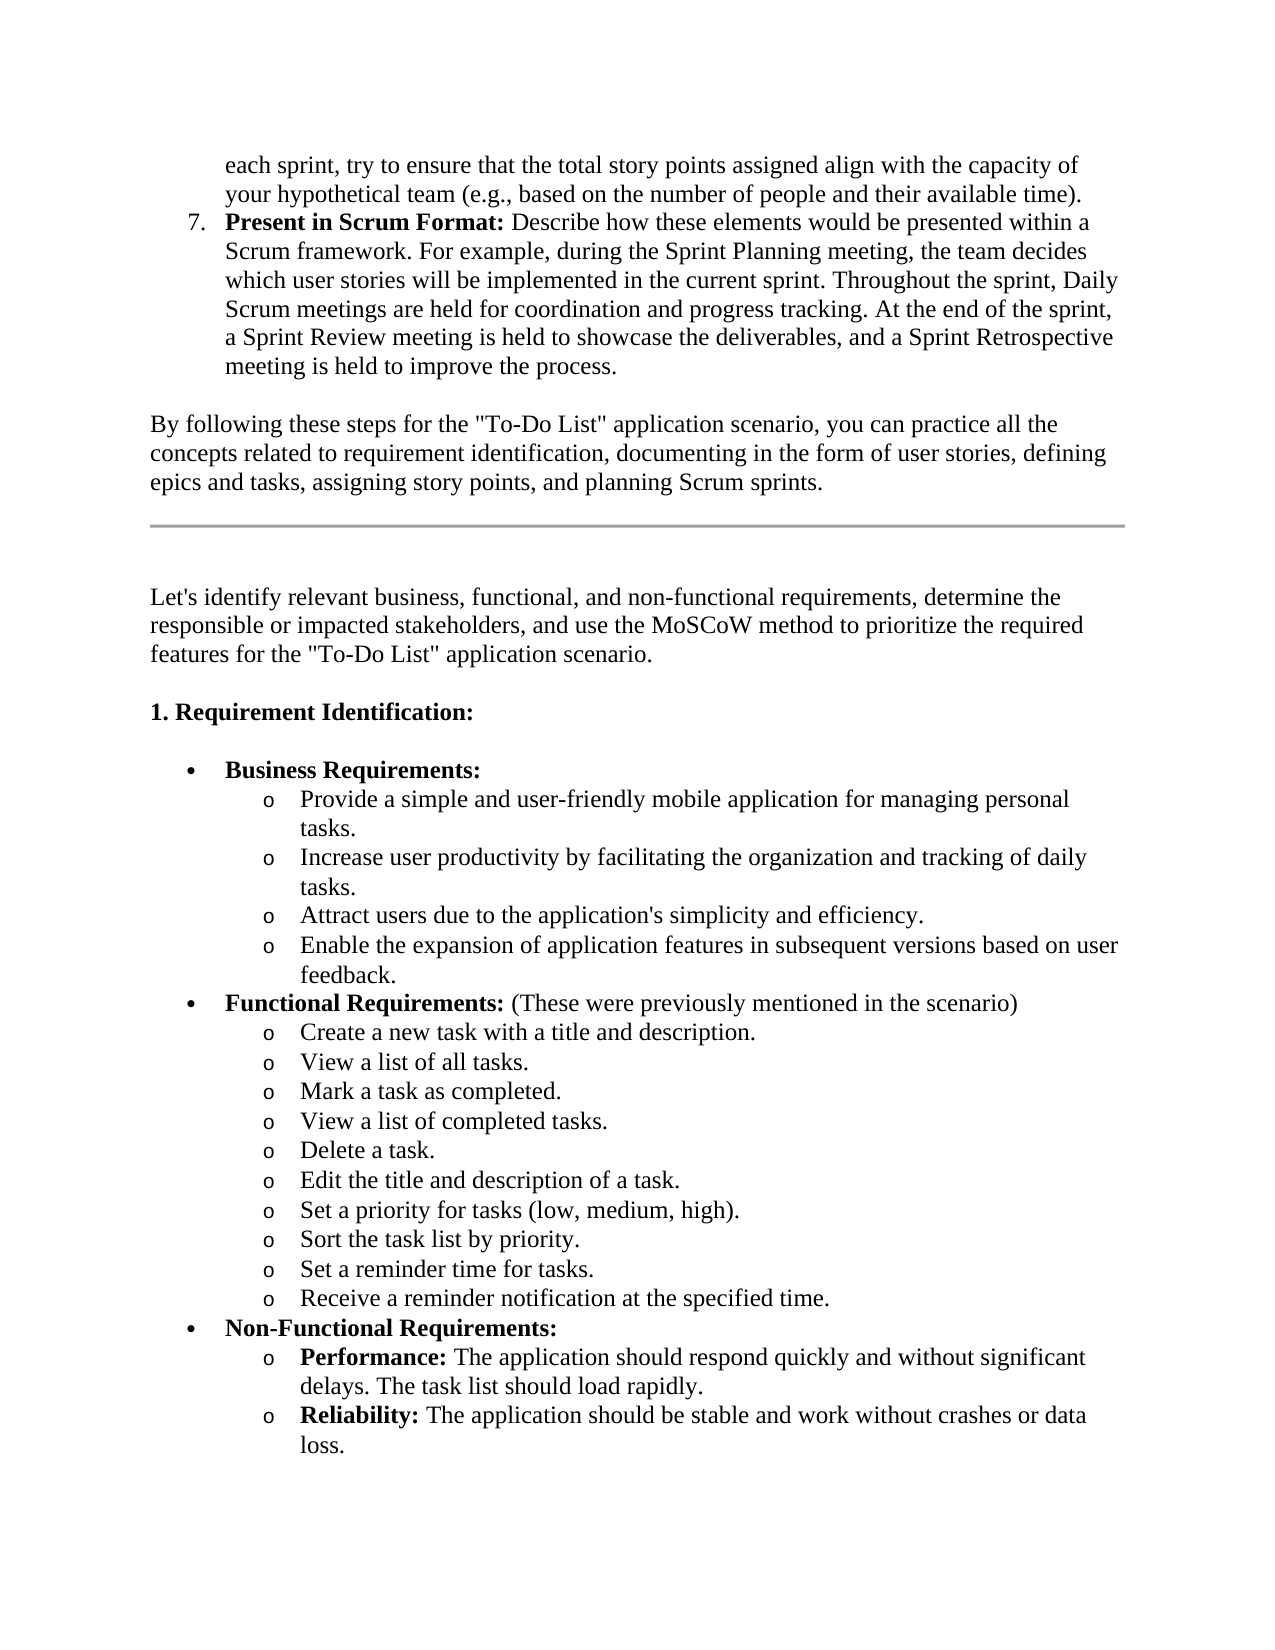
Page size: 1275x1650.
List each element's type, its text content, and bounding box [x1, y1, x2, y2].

list View a list of completed tasks. [262, 1106, 1125, 1136]
list Delete a task. [262, 1136, 1125, 1165]
list Performance: The application should respond quickly and without significant delays. The task list should load rapidly. [262, 1342, 1125, 1400]
list Provide a simple and user-friendly mobile application for managing personal tasks. [262, 784, 1125, 842]
list Create a new task with a title and description. [262, 1017, 1125, 1047]
list Set a priority for tasks (low, medium, high). [262, 1195, 1125, 1224]
list Edit the title and description of a task. [262, 1165, 1125, 1195]
list Mark a task as completed. [262, 1076, 1125, 1106]
list Reliability: The application should be stable and work without crashes or data loss. [262, 1400, 1125, 1458]
list Non-Functional Requirements: [187, 1313, 1125, 1342]
list Functional Requirements: (These were previously mentioned in the scenario) [187, 988, 1125, 1017]
list Attract users due to the application's simplicity and efficiency. [262, 901, 1125, 930]
list Receive a reminder notification at the specified time. [262, 1283, 1125, 1313]
list View a list of all tasks. [262, 1047, 1125, 1076]
list Present in Scrum Format: Describe how these elements would be presented within a Scrum framework. For example, during the Sprint Planning meeting, the team decides which user stories will be implemented in the current sprint. Throughout the sprint, Daily Scrum meetings are held for coordination and progress tracking. At the end of the sprint, a Sprint Review meeting is held to showcase the deliverables, and a Sprint Retrospective meeting is held to improve the process. [187, 207, 1125, 380]
list Enable the expansion of application features in subsequent versions based on user feedback. [262, 930, 1125, 988]
list Set a reminder time for tasks. [262, 1254, 1125, 1283]
list Increase user productivity by facilitating the organization and tracking of daily tasks. [262, 842, 1125, 901]
list Sort the task list by priority. [262, 1224, 1125, 1254]
text By following these steps for the "To-Do List" application scenario, you can practice all the concepts related to requirement identification, documenting in the form of user stories, defining epics and tasks, assigning story points, and planning Scrum sprints. [150, 409, 1125, 495]
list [187, 150, 1125, 207]
text Let's identify relevant business, functional, and non-functional requirements, determine the responsible or impacted stakeholders, and use the MoSCoW method to prioritize the required features for the "To-Do List" application scenario. [150, 582, 1125, 668]
text 1. Requirement Identification: [150, 697, 1125, 726]
list Business Requirements: [187, 755, 1125, 784]
